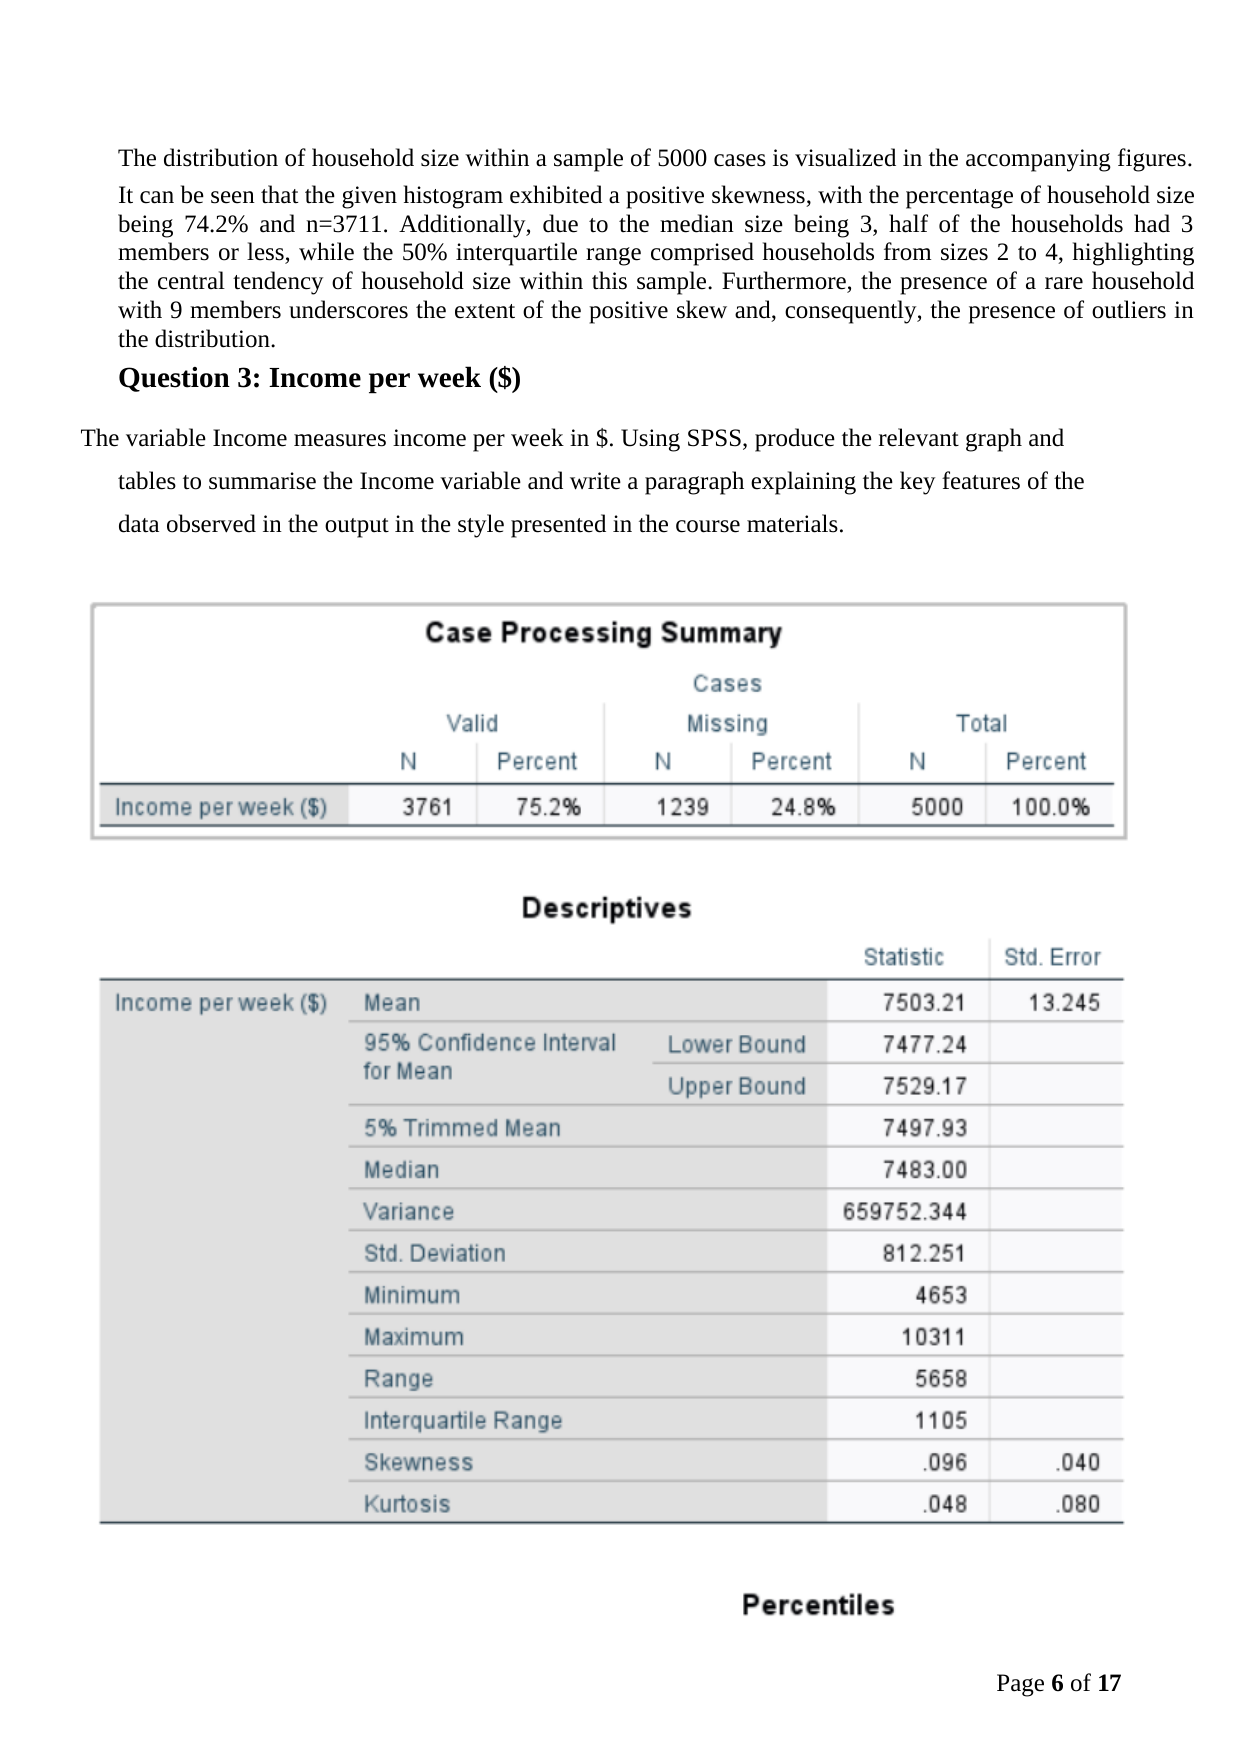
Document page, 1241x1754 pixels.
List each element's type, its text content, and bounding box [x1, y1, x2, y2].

picture [72, 572, 1166, 1645]
text The variable Income measures income per week in $. Using SPSS, produce the relevant graph and tables to summarise the Income variable and write a paragraph explaining the key features of the data observed in the output in the style presented in the course materials. [80, 423, 1120, 538]
subtitle The distribution of household size within a sample of 5000 cases is visualized in the accompanying figures. [118, 143, 1196, 172]
subtitle It can be seen that the given histogram exhibited a positive skewness, with the percentage of household size being 74.2% and n=3711. Additionally, due to the median size being 3, half of the households had 3 members or less, while the 50% interquartile range comprised households from sizes 2 to 4, highlighting the central tendency of household size within this sample. Furthermore, the presence of a rare household with 9 members underscores the extent of the positive skew and, consequently, the presence of outliers in the distribution. [118, 180, 1196, 352]
subtitle Question 3: Income per week ($) [118, 360, 1196, 394]
